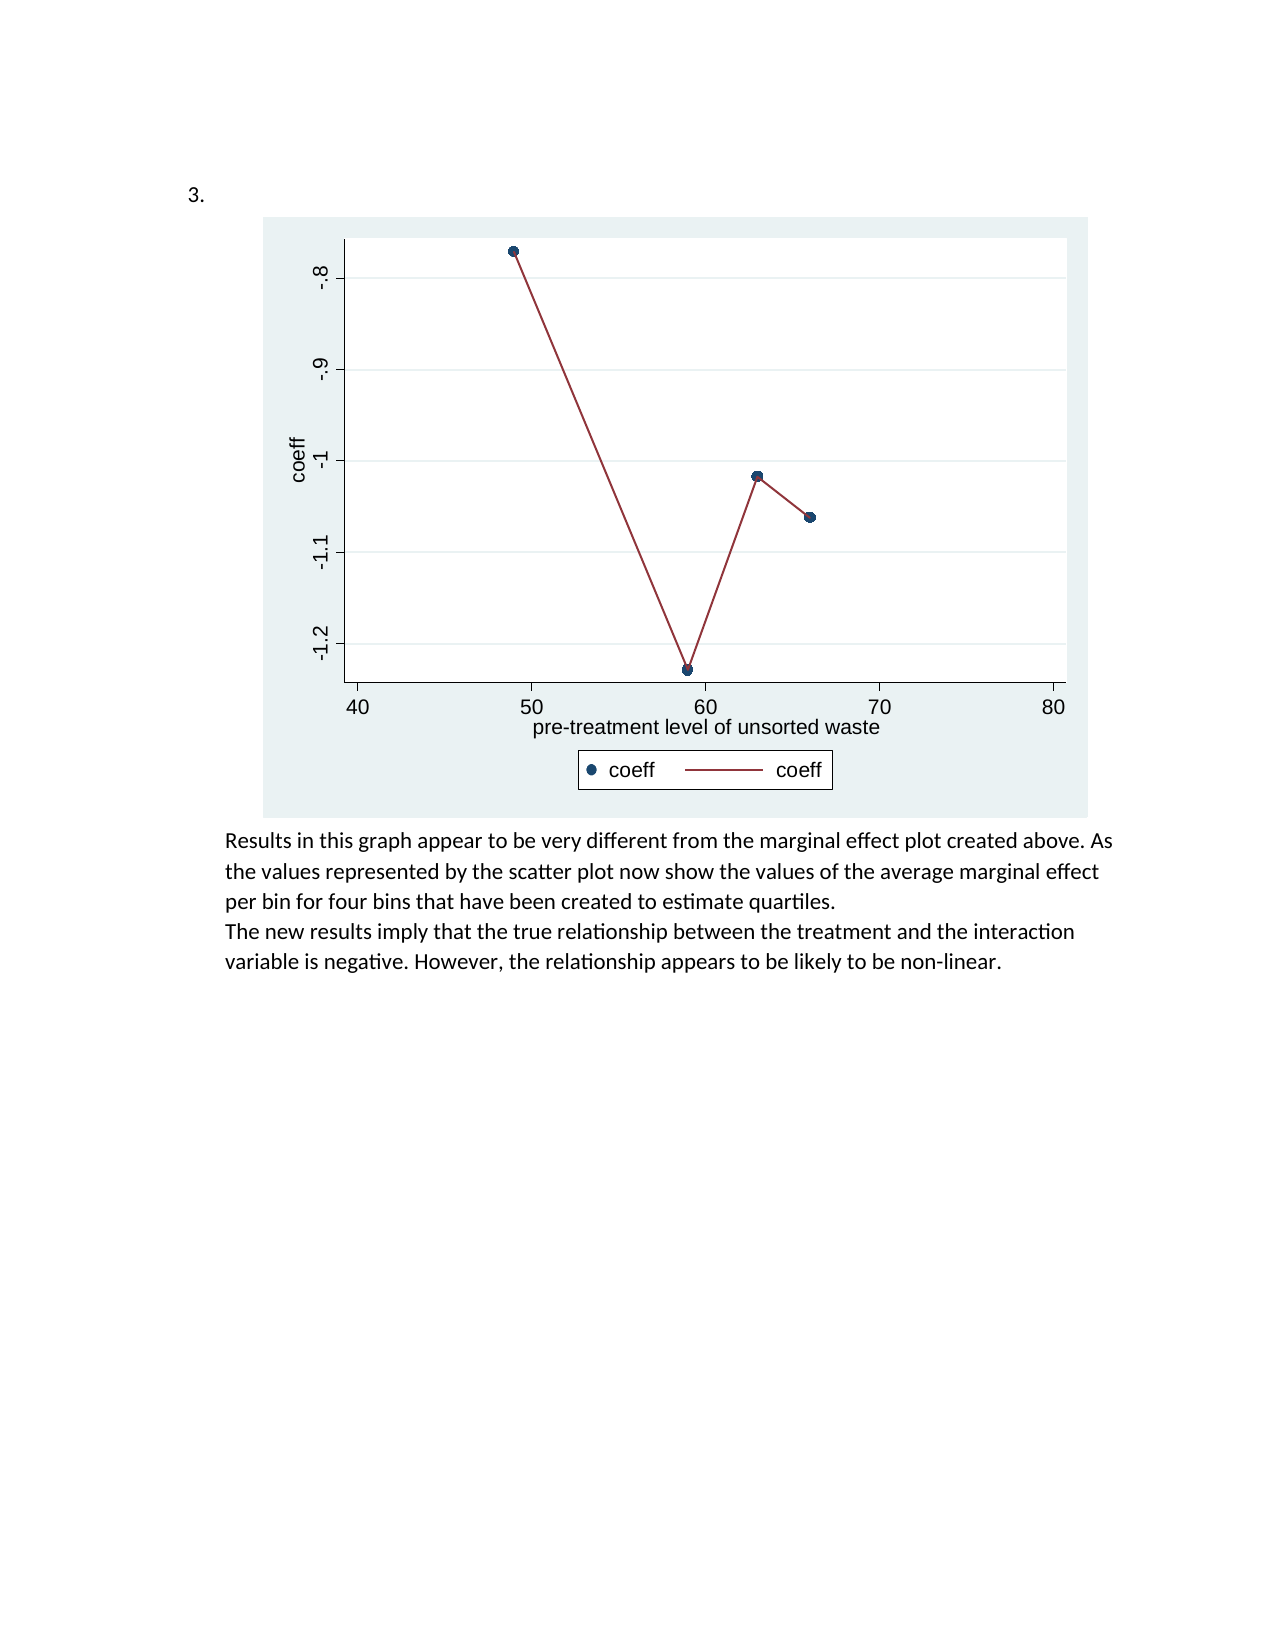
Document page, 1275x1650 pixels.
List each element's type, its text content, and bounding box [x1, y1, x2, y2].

list Results in this graph appear to be very different from the marginal effect plot created above. As the values represented by the scatter plot now show the values of the average marginal effect per bin for four bins that have been created to estimate quartiles. [225, 827, 1125, 915]
list The new results imply that the true relationship between the treatment and the interaction variable is negative. However, the relationship appears to be likely to be non-linear. [225, 917, 1125, 976]
